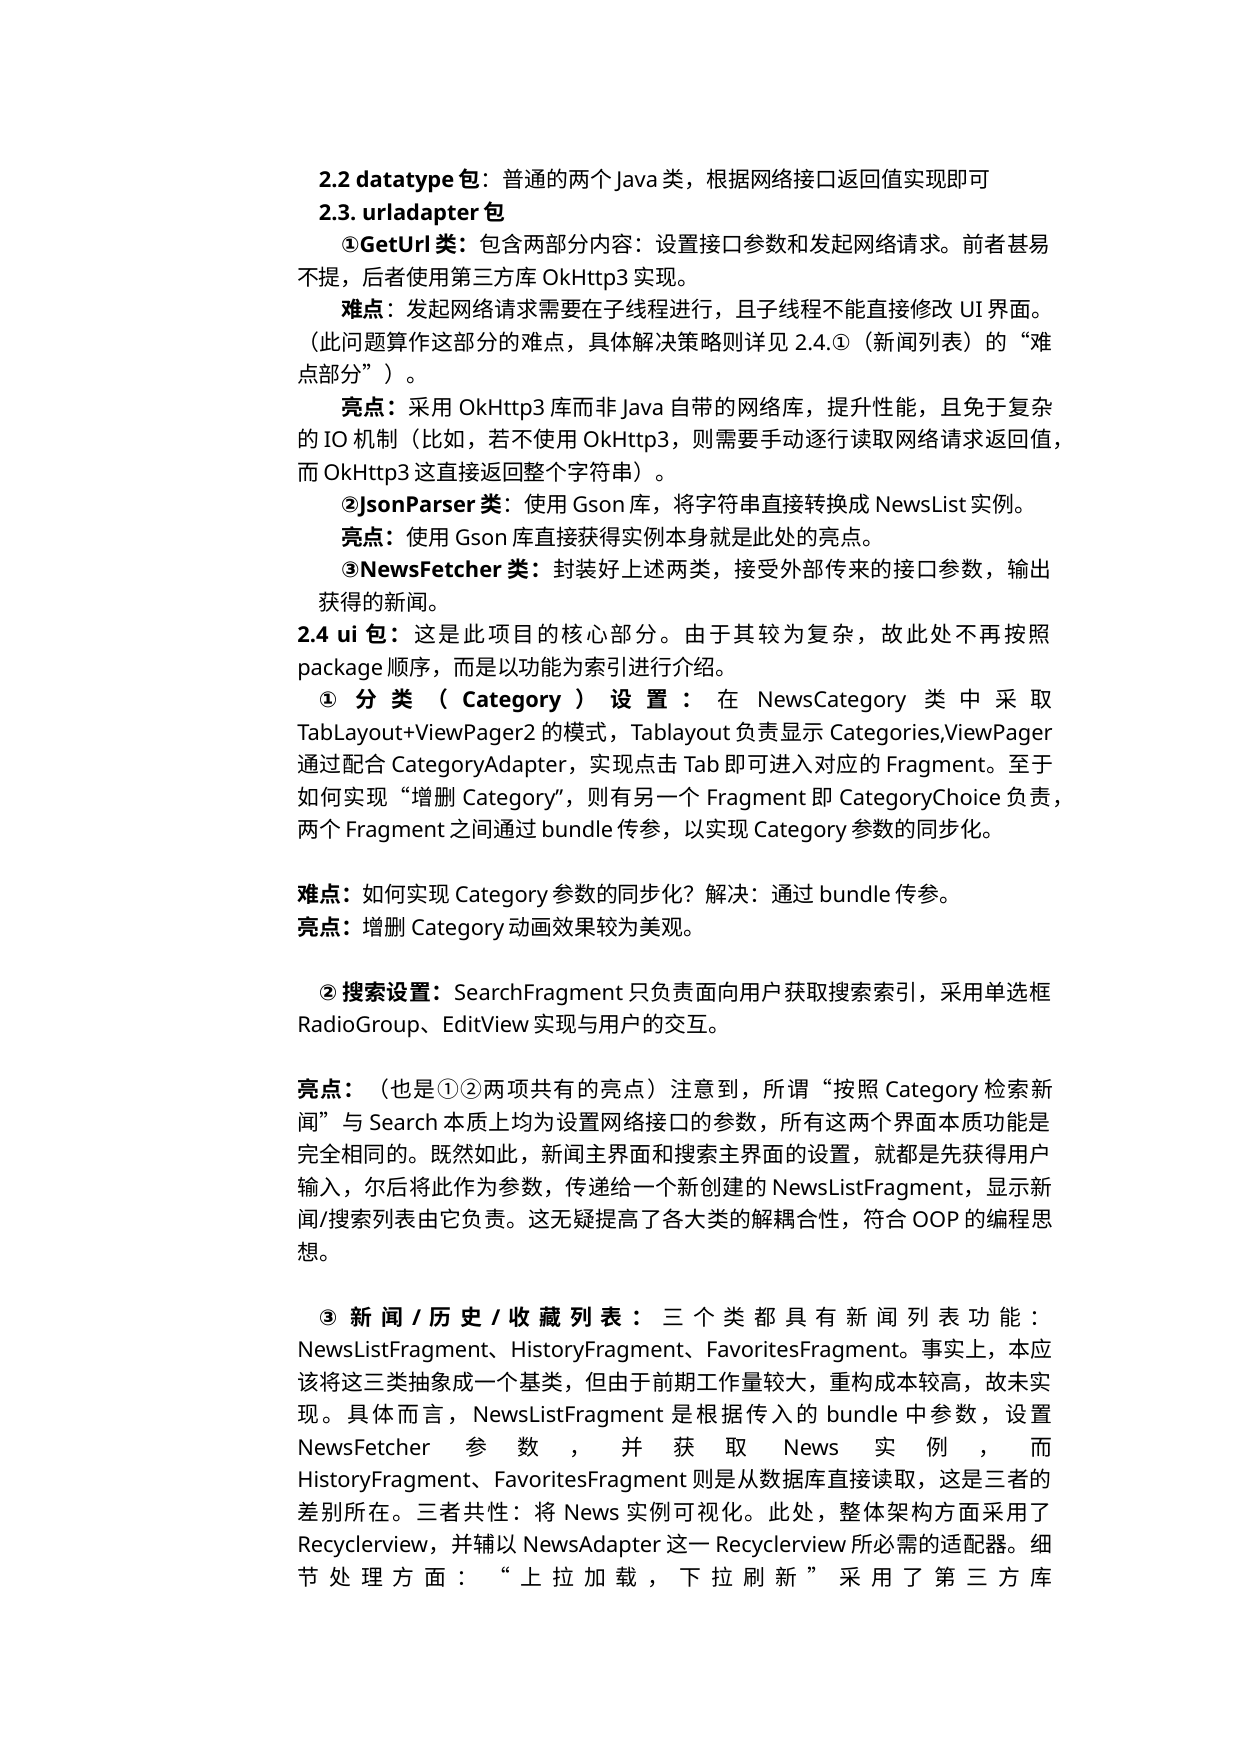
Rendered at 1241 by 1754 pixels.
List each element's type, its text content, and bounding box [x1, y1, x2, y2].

text 难点：如何实现Category参数的同步化？解决：通过bundle传参。 [297, 877, 1053, 909]
text ①分类（Category）设置：在NewsCategory类中采取TabLayout+ViewPager2的模式，Tablayout负责显示Categories,ViewPager通过配合CategoryAdapter，实现点击Tab即可进入对应的Fragment。至于如何实现“增删Category”，则有另一个Fragment即CategoryChoice负责，两个Fragment之间通过bundle传参，以实现Category参数的同步化。 [297, 682, 1053, 844]
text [297, 1299, 1053, 1592]
text 亮点：（也是①②两项共有的亮点）注意到，所谓“按照Category检索新闻”与Search本质上均为设置网络接口的参数，所有这两个界面本质功能是完全相同的。既然如此，新闻主界面和搜索主界面的设置，就都是先获得用户输入，尔后将此作为参数，传递给一个新创建的NewsListFragment，显示新闻/搜索列表由它负责。这无疑提高了各大类的解耦合性，符合OOP的编程思想。 [297, 1072, 1053, 1267]
text ③NewsFetcher类：封装好上述两类，接受外部传来的接口参数，输出获得的新闻。 [319, 552, 1053, 617]
text ①GetUrl类：包含两部分内容：设置接口参数和发起网络请求。前者甚易不提，后者使用第三方库OkHttp3实现。 [297, 227, 1053, 292]
text 2.3. urladapter包 [275, 194, 1053, 227]
text 亮点：采用OkHttp3库而非Java自带的网络库，提升性能，且免于复杂的IO机制（比如，若不使用OkHttp3，则需要手动逐行读取网络请求返回值，而OkHttp3这直接返回整个字符串）。 [297, 389, 1053, 487]
text ②搜索设置：SearchFragment只负责面向用户获取搜索索引，采用单选框RadioGroup、EditView实现与用户的交互。 [297, 974, 1053, 1039]
text 难点：发起网络请求需要在子线程进行，且子线程不能直接修改UI界面。（此问题算作这部分的难点，具体解决策略则详见2.4.①（新闻列表）的“难点部分”）。 [297, 292, 1053, 389]
text 亮点：增删Category动画效果较为美观。 [297, 909, 1053, 942]
text ②JsonParser类：使用Gson库，将字符串直接转换成NewsList实例。 [297, 487, 1053, 519]
text 2.2 datatype包：普通的两个Java类，根据网络接口返回值实现即可 [275, 162, 1053, 194]
text 2.4 ui包：这是此项目的核心部分。由于其较为复杂，故此处不再按照package顺序，而是以功能为索引进行介绍。 [297, 617, 1053, 682]
text 亮点：使用Gson库直接获得实例本身就是此处的亮点。 [275, 519, 1053, 552]
